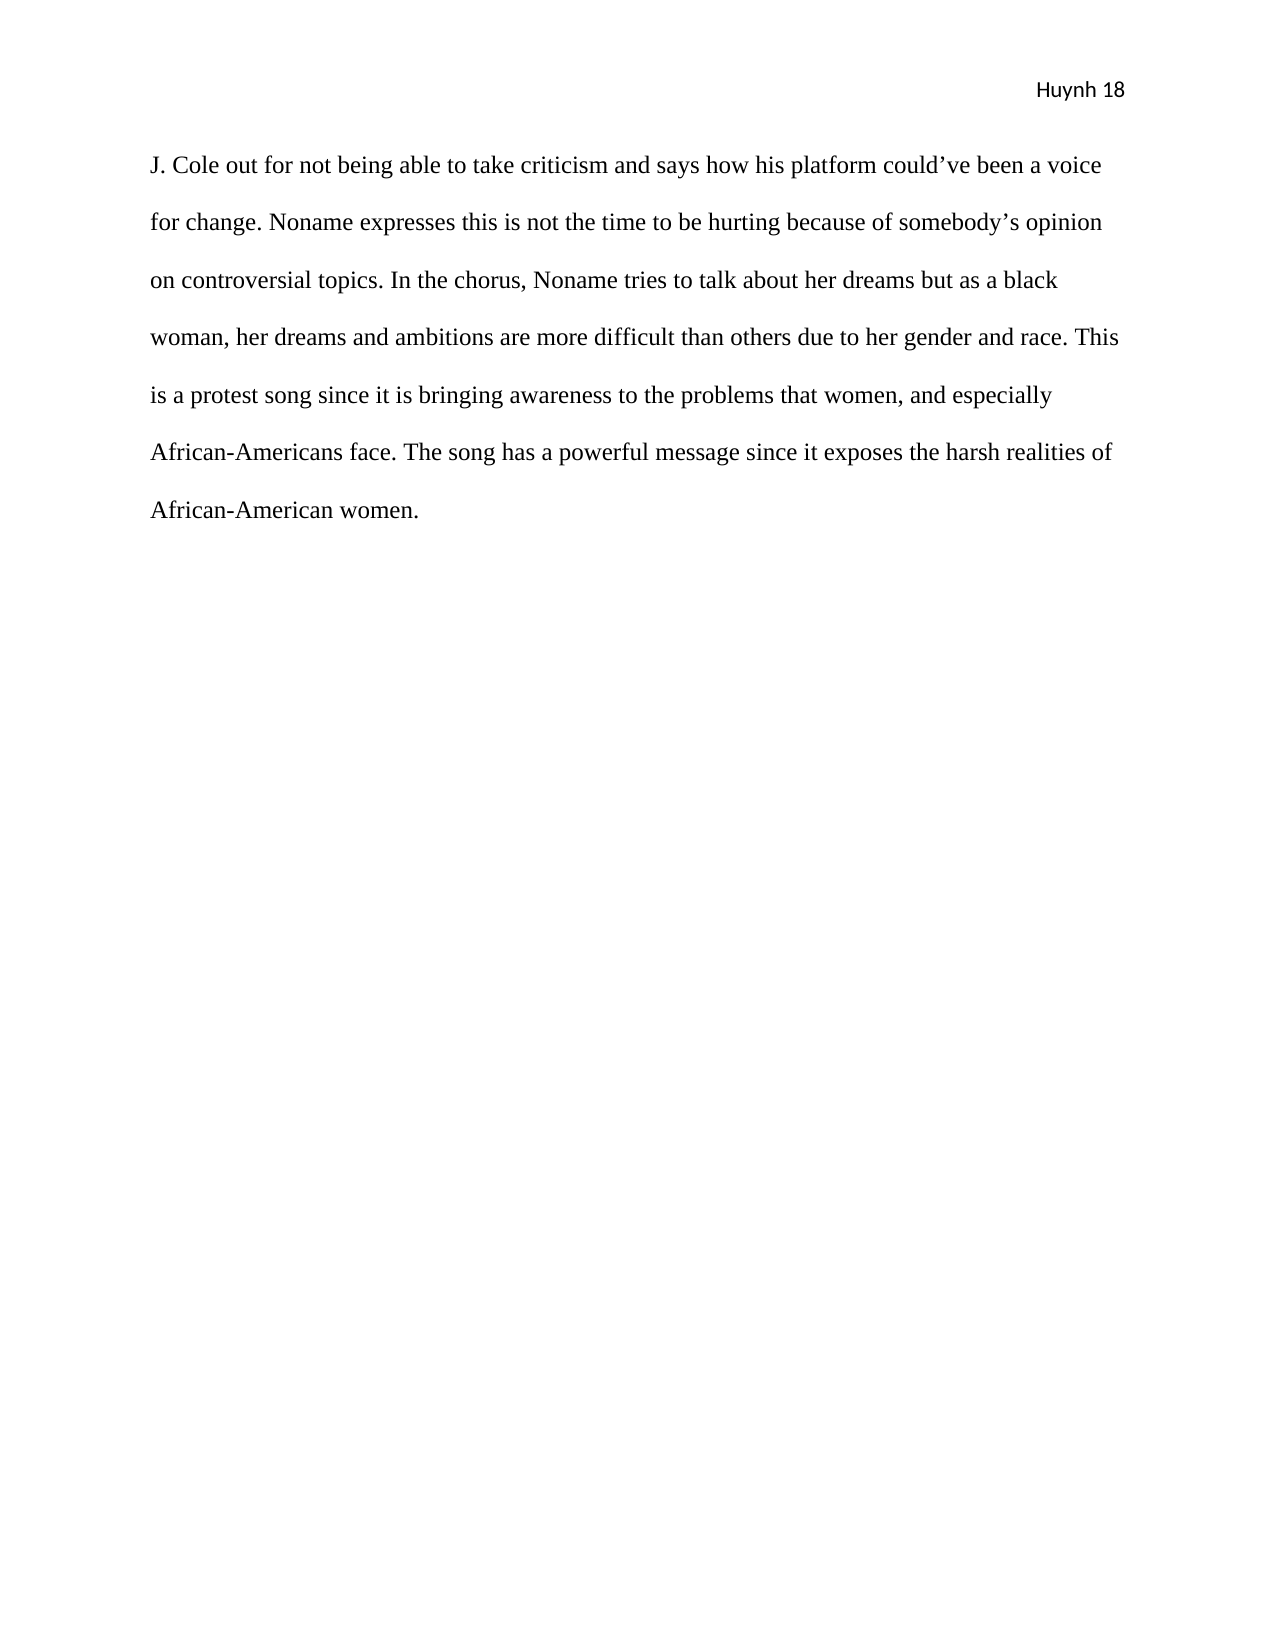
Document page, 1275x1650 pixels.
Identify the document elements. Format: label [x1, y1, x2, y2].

text [150, 150, 1125, 524]
